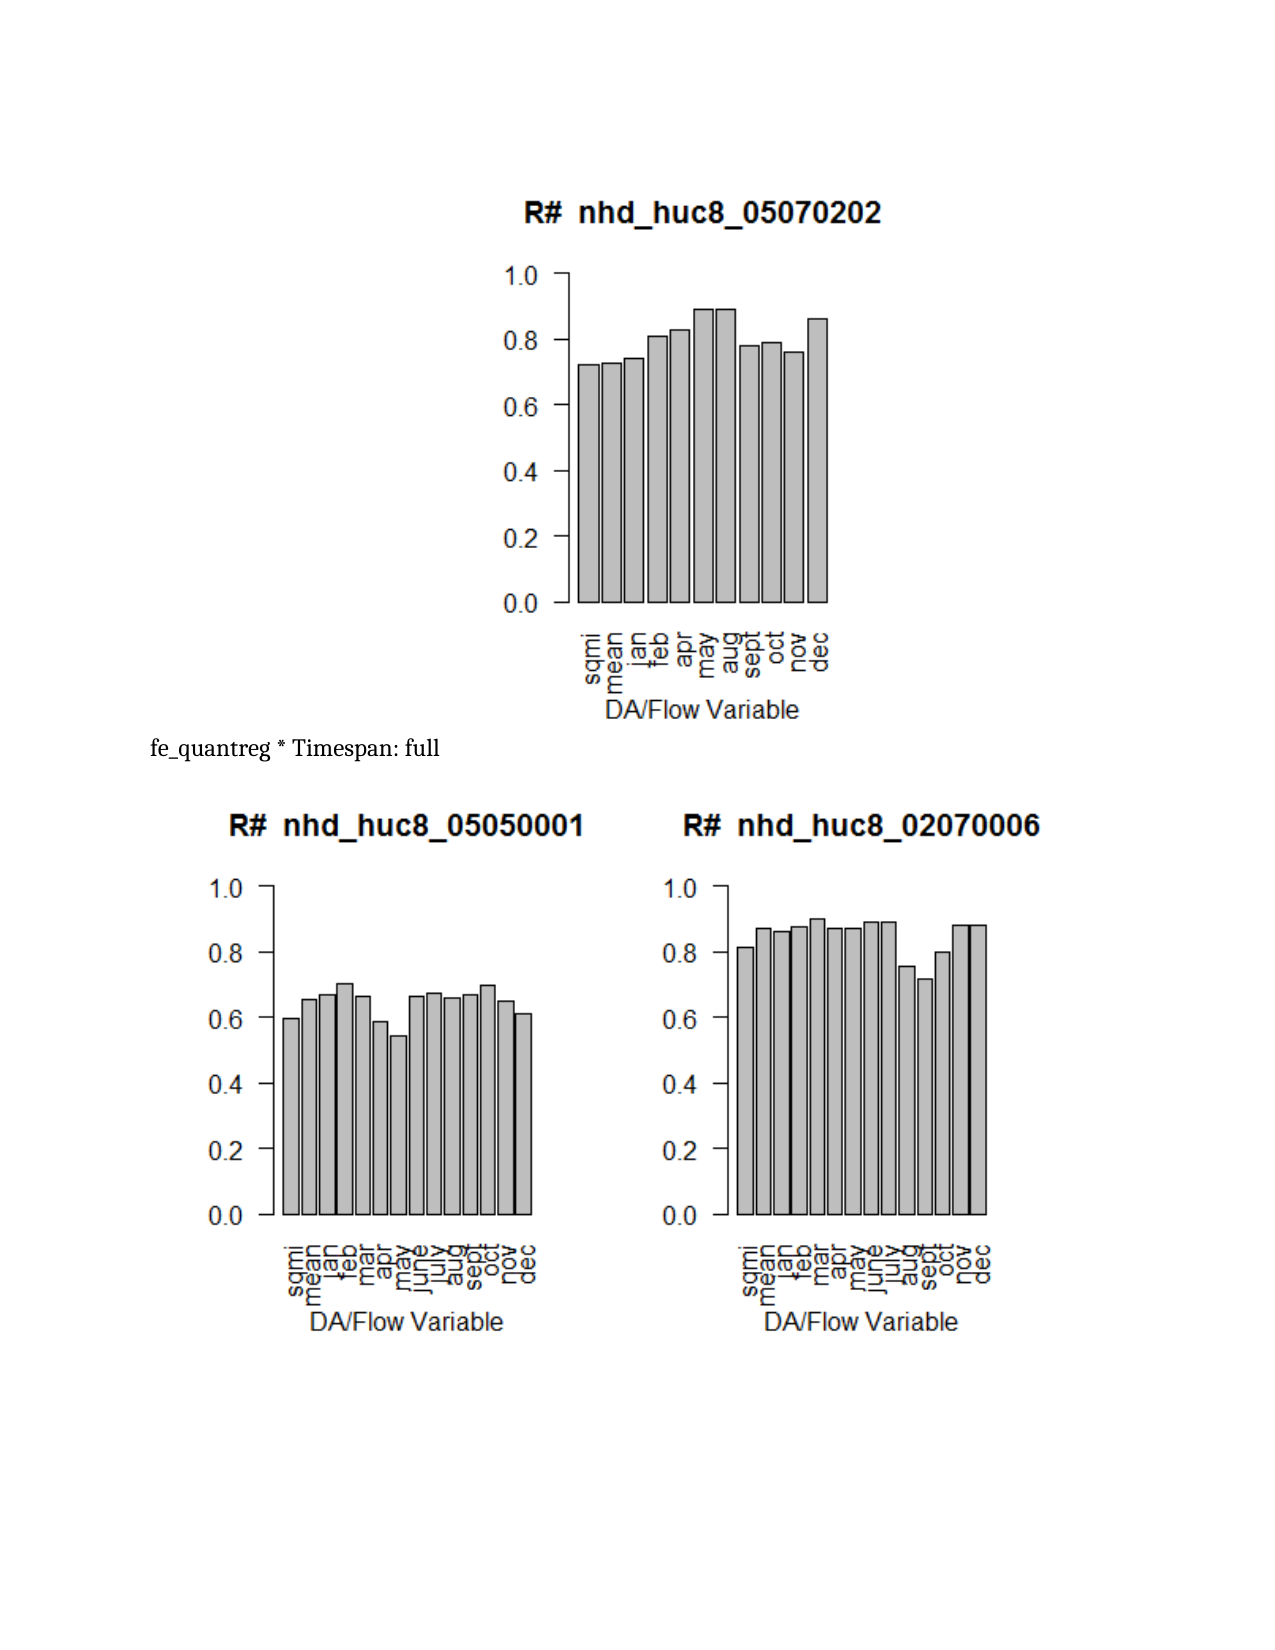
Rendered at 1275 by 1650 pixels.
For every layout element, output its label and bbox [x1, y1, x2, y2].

picture [150, 762, 1060, 1369]
picture [445, 150, 901, 757]
text [150, 150, 1125, 1369]
